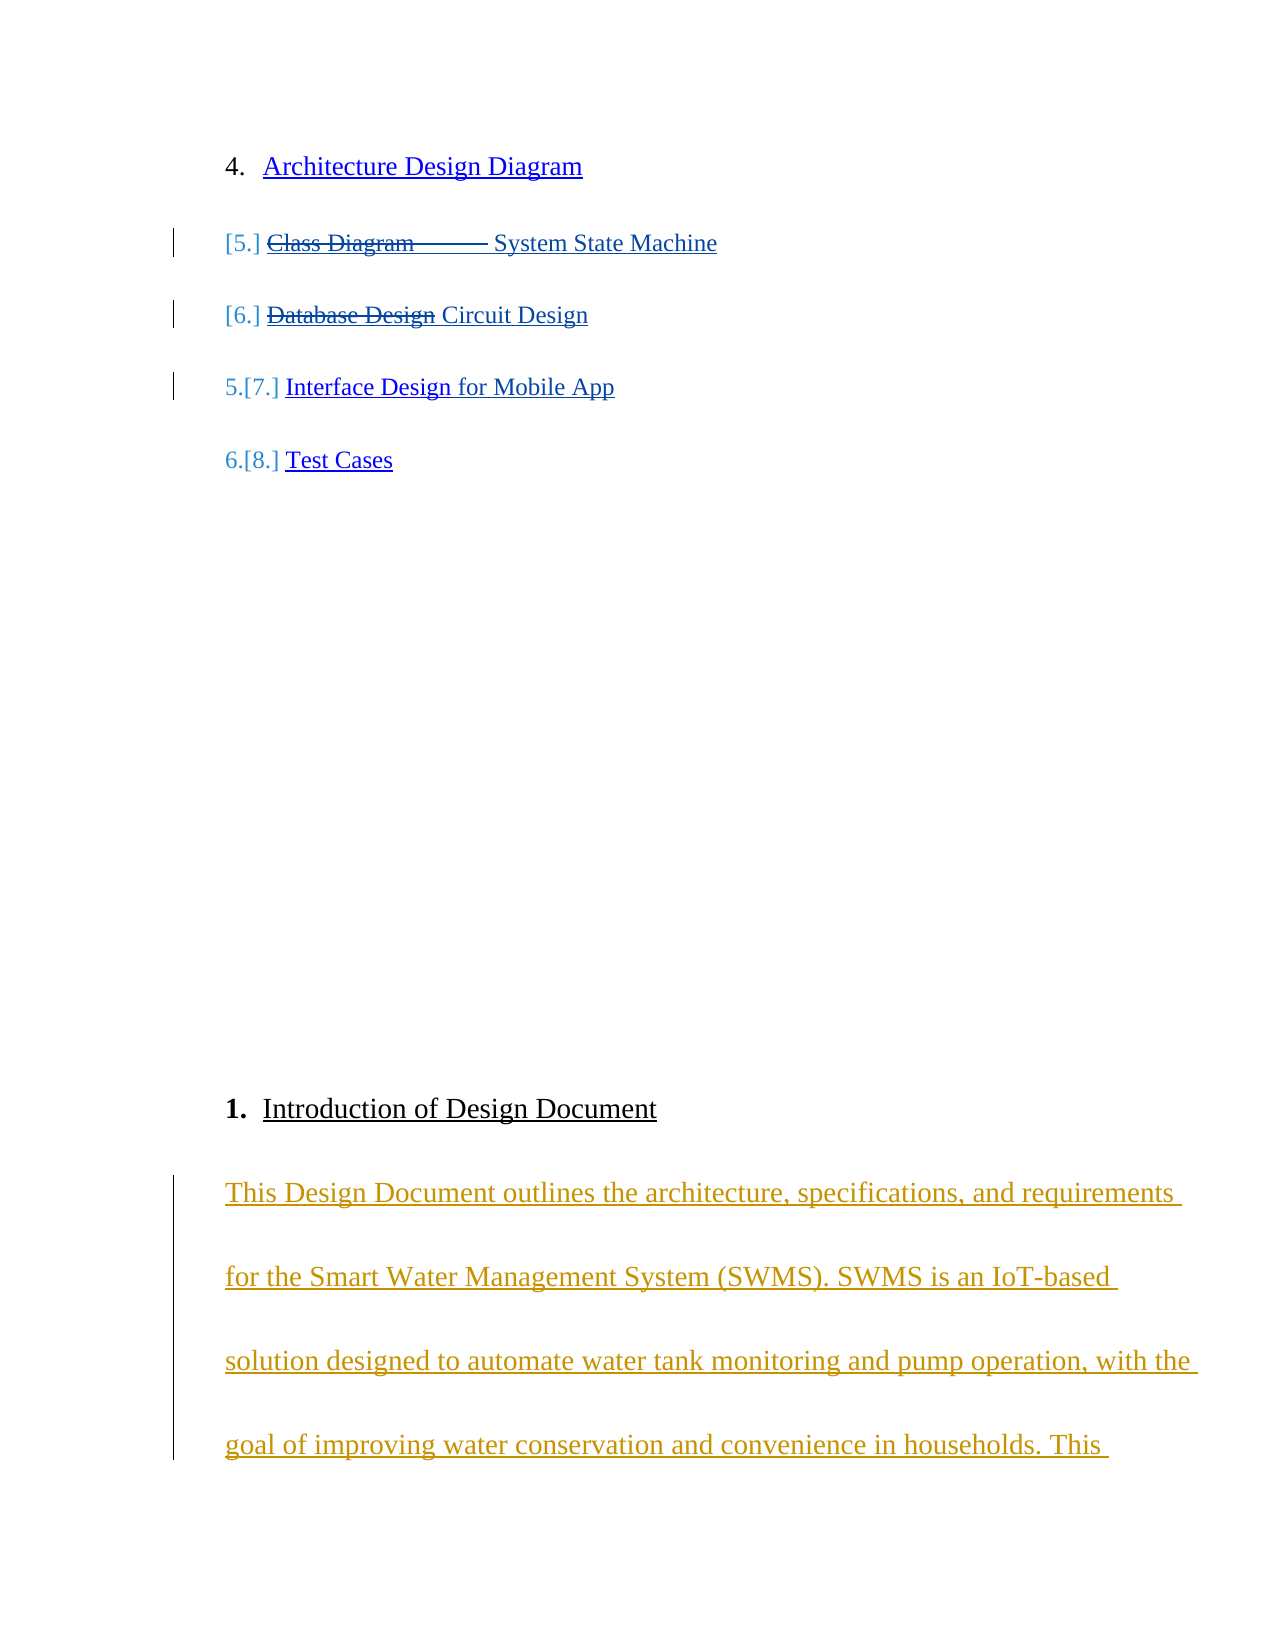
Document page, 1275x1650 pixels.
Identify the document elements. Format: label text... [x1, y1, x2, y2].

list Test Cases [225, 443, 1200, 474]
list Architecture Design Diagram [225, 150, 1200, 181]
list Interface Design [225, 372, 1200, 400]
list Introduction of Design Document [225, 1091, 1200, 1125]
